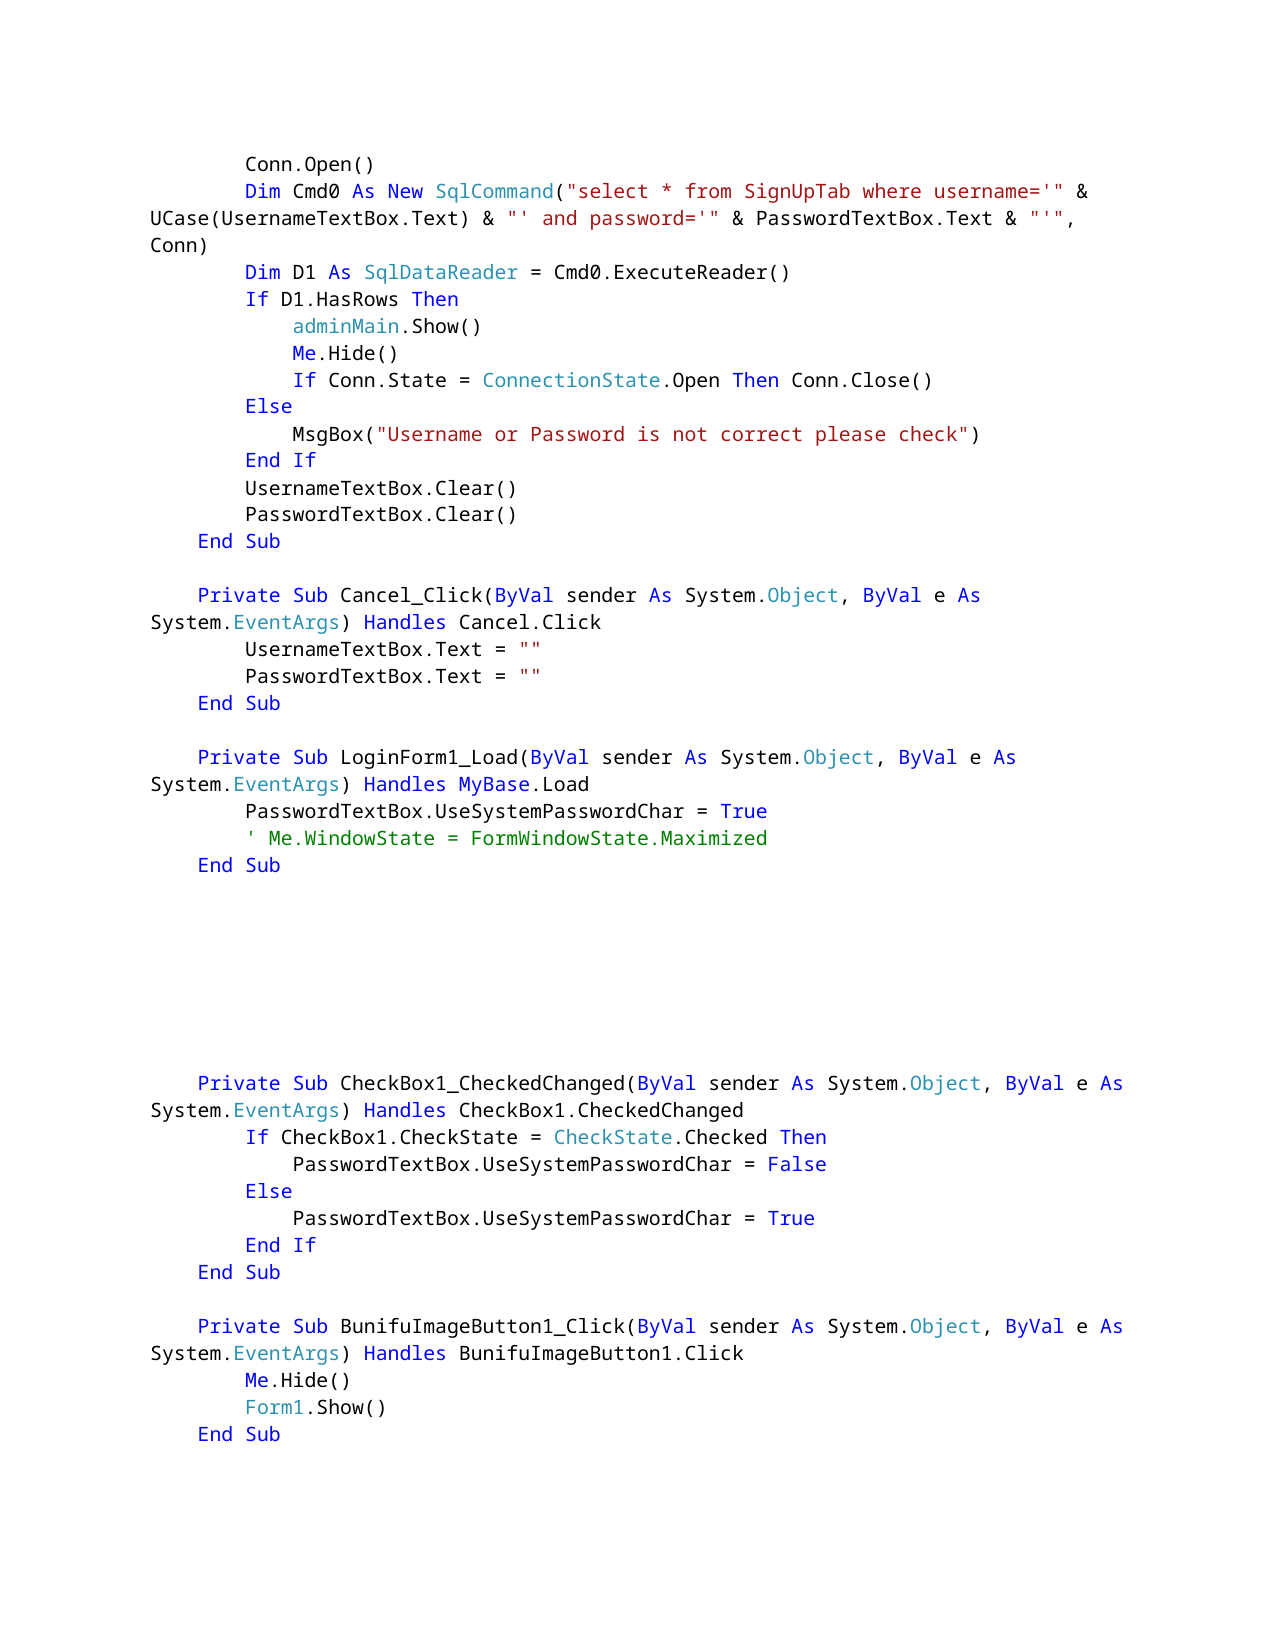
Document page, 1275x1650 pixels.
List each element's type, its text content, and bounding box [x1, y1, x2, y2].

text ' Me.WindowState = FormWindowState.Maximized [150, 824, 1125, 851]
text Form1.Show() [150, 1393, 1125, 1420]
text End If [150, 447, 1125, 474]
text If D1.HasRows Then [150, 285, 1125, 312]
text End Sub [150, 689, 1125, 717]
text PasswordTextBox.Clear() [150, 501, 1125, 528]
text Me.Hide() [150, 339, 1125, 366]
text If Conn.State = ConnectionState.Open Then Conn.Close() [150, 366, 1125, 393]
text UsernameTextBox.Clear() [150, 474, 1125, 501]
text MsgBox("Username or Password is not correct please check") [150, 420, 1125, 447]
text Private Sub Cancel_Click(ByVal sender As System.Object, ByVal e As System.EventArgs) Handles Cancel.Click [150, 582, 1125, 636]
text Else [150, 393, 1125, 420]
text If CheckBox1.CheckState = CheckState.Checked Then [150, 1123, 1125, 1150]
text UsernameTextBox.Text = "" [150, 636, 1125, 663]
text End If [150, 1231, 1125, 1258]
text Private Sub BunifuImageButton1_Click(ByVal sender As System.Object, ByVal e As System.EventArgs) Handles BunifuImageButton1.Click [150, 1312, 1125, 1366]
text Me.Hide() [150, 1366, 1125, 1393]
text Private Sub CheckBox1_CheckedChanged(ByVal sender As System.Object, ByVal e As System.EventArgs) Handles CheckBox1.CheckedChanged [150, 1069, 1125, 1123]
text PasswordTextBox.UseSystemPasswordChar = True [150, 797, 1125, 824]
text Dim Cmd0 As New SqlCommand("select * from SignUpTab where username='" & UCase(UsernameTextBox.Text) & "' and password='" & PasswordTextBox.Text & "'", Conn) [150, 177, 1125, 258]
text End Sub [150, 851, 1125, 878]
text Else [150, 1177, 1125, 1204]
text PasswordTextBox.UseSystemPasswordChar = False [150, 1150, 1125, 1177]
text adminMain.Show() [150, 312, 1125, 339]
text Private Sub LoginForm1_Load(ByVal sender As System.Object, ByVal e As System.EventArgs) Handles MyBase.Load [150, 743, 1125, 797]
text End Sub [150, 528, 1125, 555]
text PasswordTextBox.UseSystemPasswordChar = True [150, 1204, 1125, 1231]
text Dim D1 As SqlDataReader = Cmd0.ExecuteReader() [150, 258, 1125, 285]
text PasswordTextBox.Text = "" [150, 663, 1125, 689]
text Conn.Open() [150, 150, 1125, 177]
text End Sub [150, 1420, 1125, 1447]
text End Sub [150, 1258, 1125, 1285]
